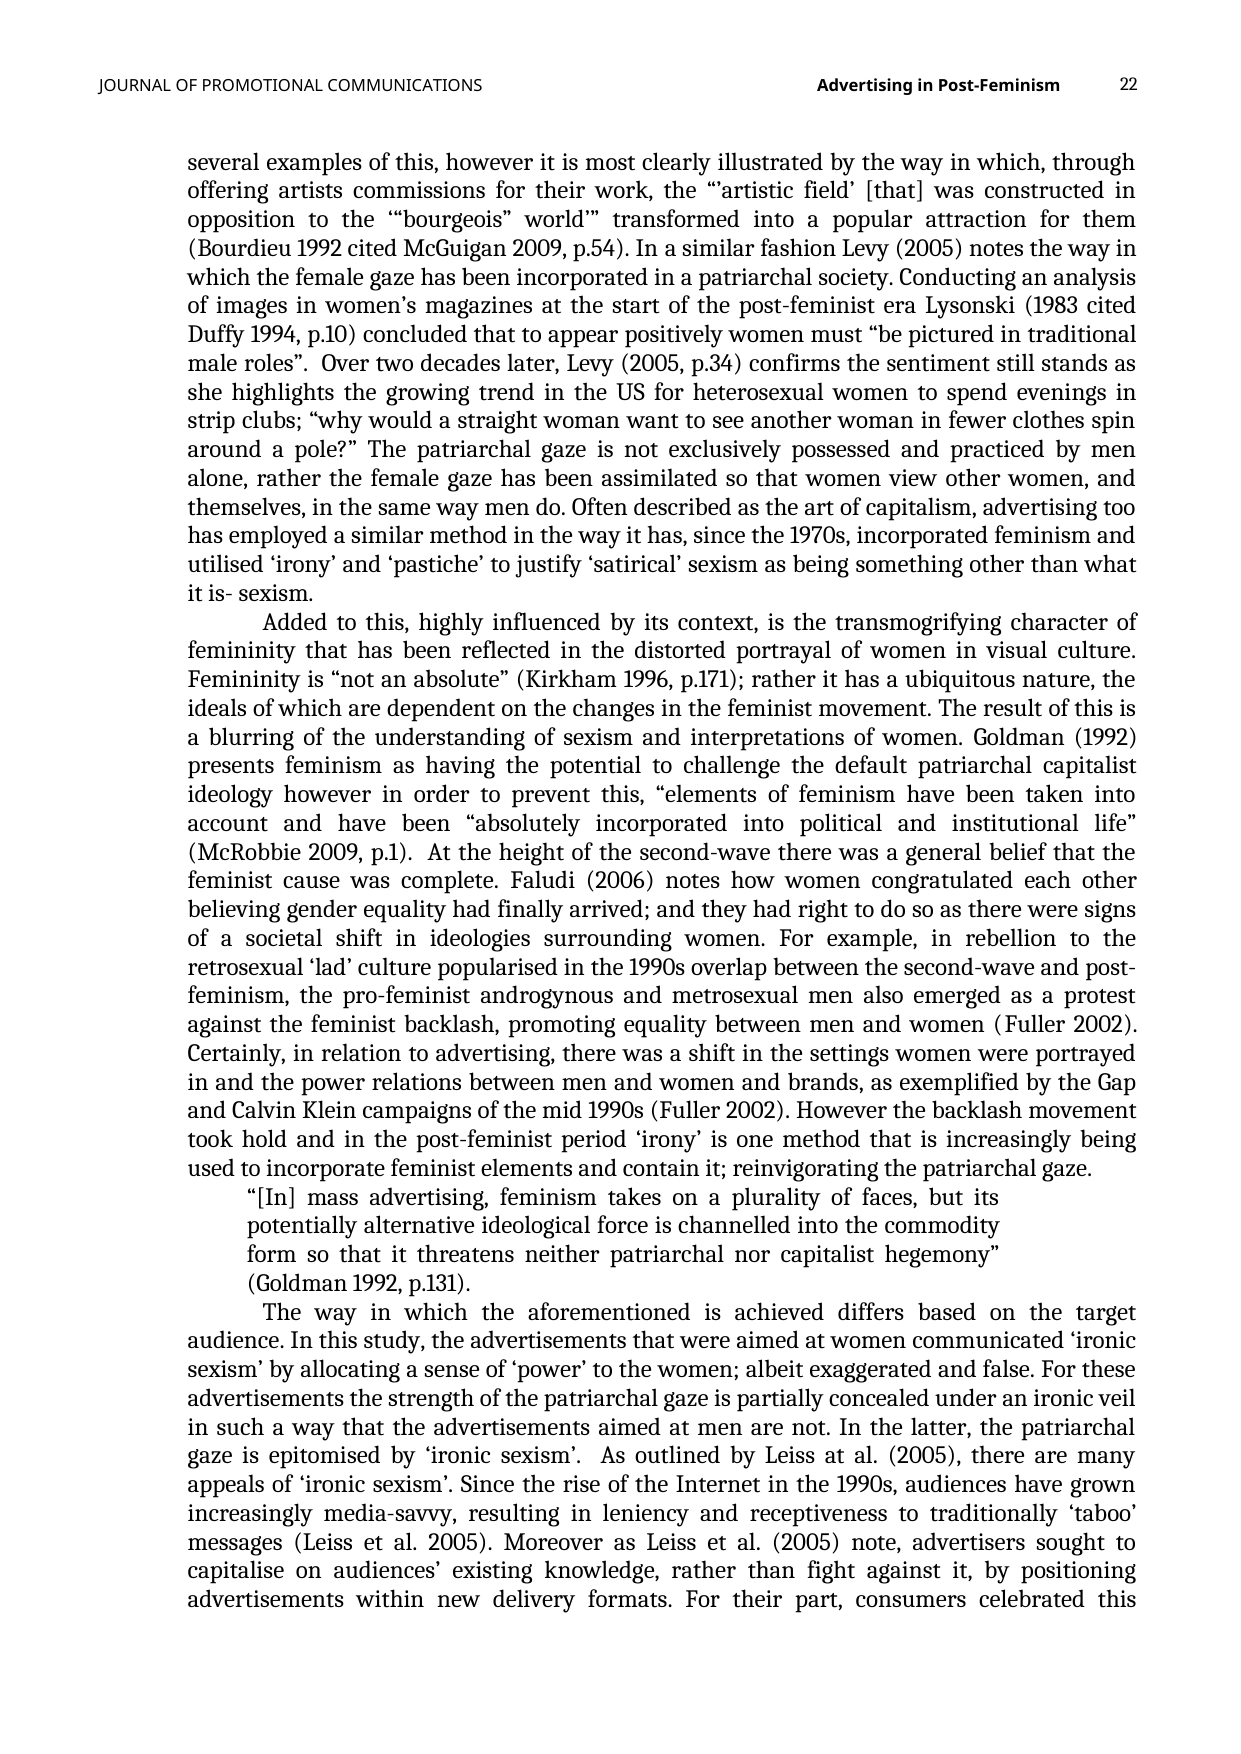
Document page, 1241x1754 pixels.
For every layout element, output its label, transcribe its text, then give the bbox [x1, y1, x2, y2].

text “[In] mass advertising, feminism takes on a plurality of faces, but its potentially alternative ideological force is channelled into the commodity form so that it threatens neither patriarchal nor capitalist hegemony” (Goldman 1992, p.131). [247, 1183, 1000, 1298]
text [187, 148, 1138, 608]
text Added to this, highly influenced by its context, is the transmogrifying character of femininity that has been reflected in the distorted portrayal of women in visual culture. Femininity is “not an absolute” (Kirkham 1996, p.171); rather it has a ubiquitous nature, the ideals of which are dependent on the changes in the feminist movement. The result of this is a blurring of the understanding of sexism and interpretations of women. Goldman (1992) presents feminism as having the potential to challenge the default patriarchal capitalist ideology however in order to prevent this, “elements of feminism have been taken into account and have been “absolutely incorporated into political and institutional life” (McRobbie 2009, p.1). At the height of the second-wave there was a general belief that the feminist cause was complete. Faludi (2006) notes how women congratulated each other believing gender equality had finally arrived; and they had right to do so as there were signs of a societal shift in ideologies surrounding women. For example, in rebellion to the retrosexual ‘lad’ culture popularised in the 1990s overlap between the second-wave and post-feminism, the pro-feminist androgynous and metrosexual men also emerged as a protest against the feminist backlash, promoting equality between men and women (Fuller 2002). Certainly, in relation to advertising, there was a shift in the settings women were portrayed in and the power relations between men and women and brands, as exemplified by the Gap and Calvin Klein campaigns of the mid 1990s (Fuller 2002). However the backlash movement took hold and in the post-feminist period ‘irony’ is one method that is increasingly being used to incorporate feminist elements and contain it; reinvigorating the patriarchal gaze. [187, 608, 1138, 1183]
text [187, 1298, 1138, 1614]
